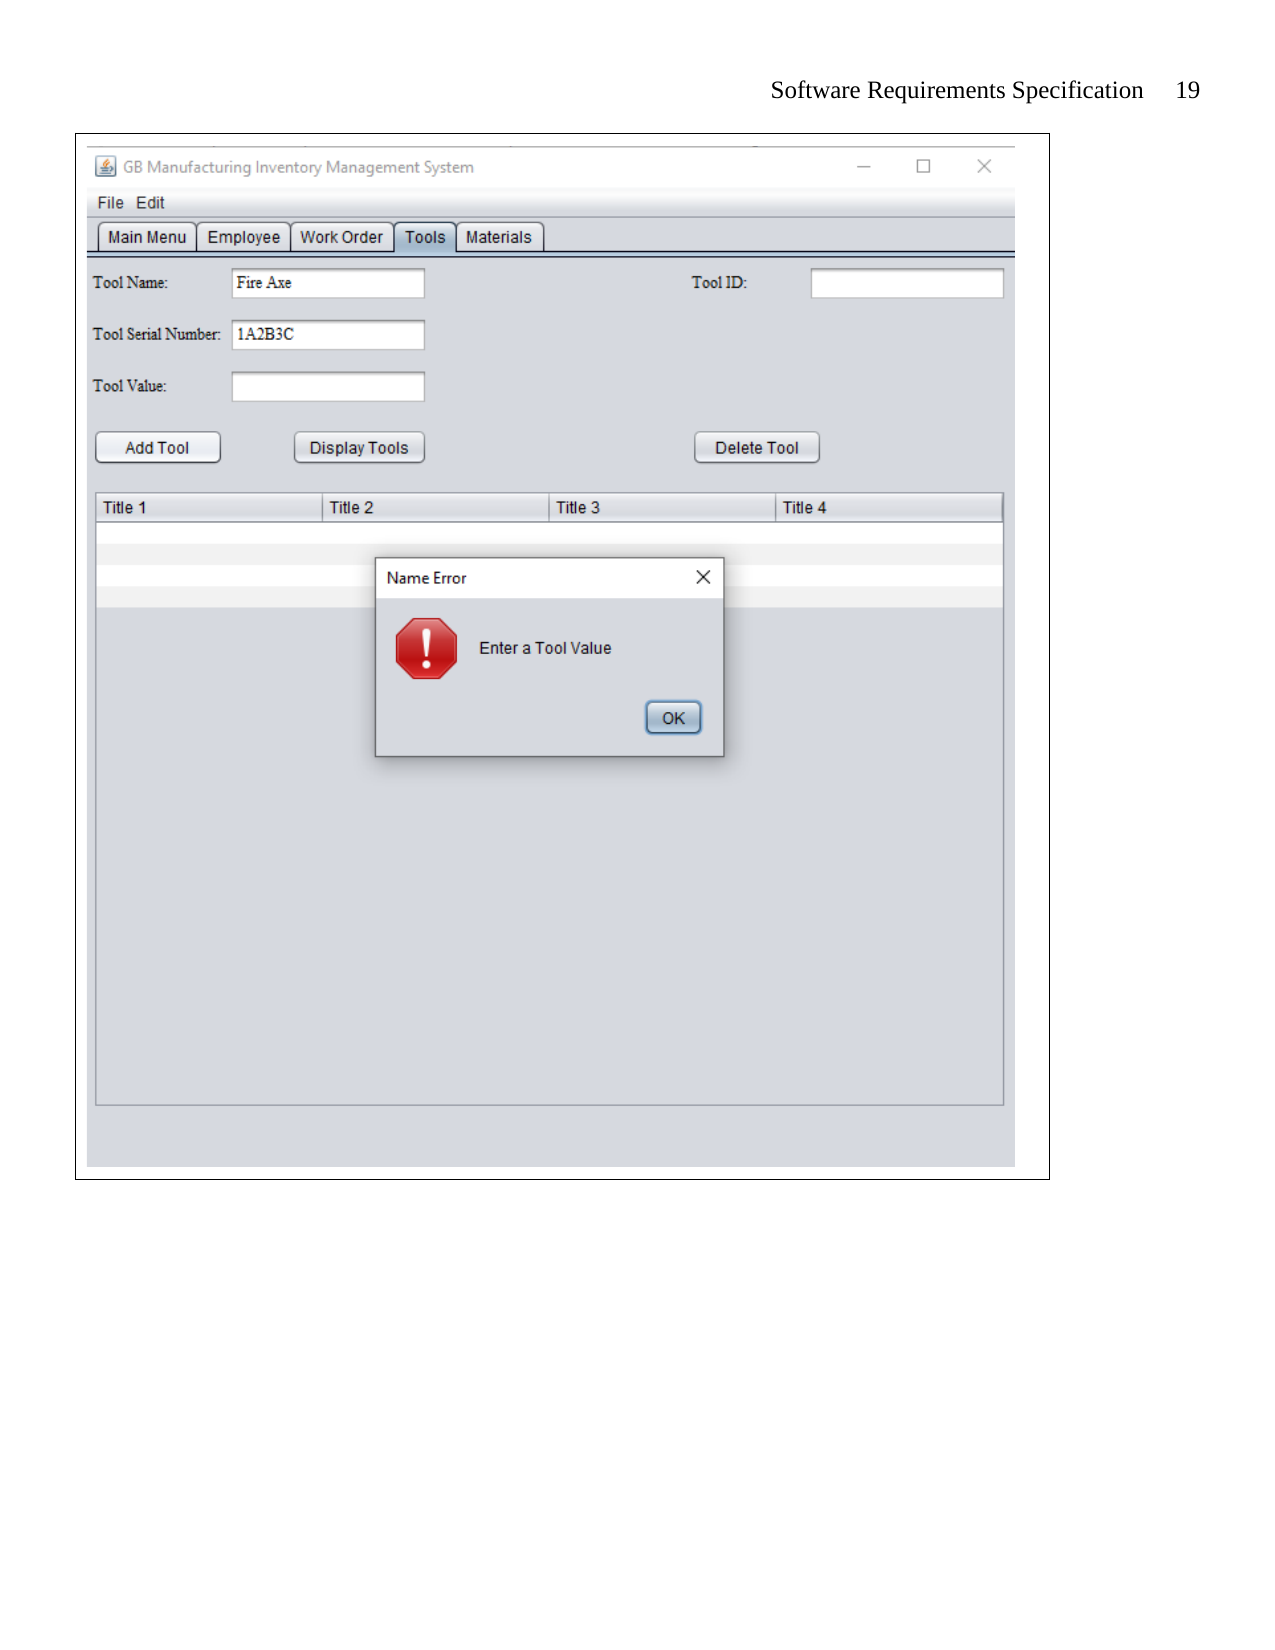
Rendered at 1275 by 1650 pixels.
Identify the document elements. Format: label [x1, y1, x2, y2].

table_cell [76, 134, 1049, 1179]
picture [86, 146, 1015, 1167]
